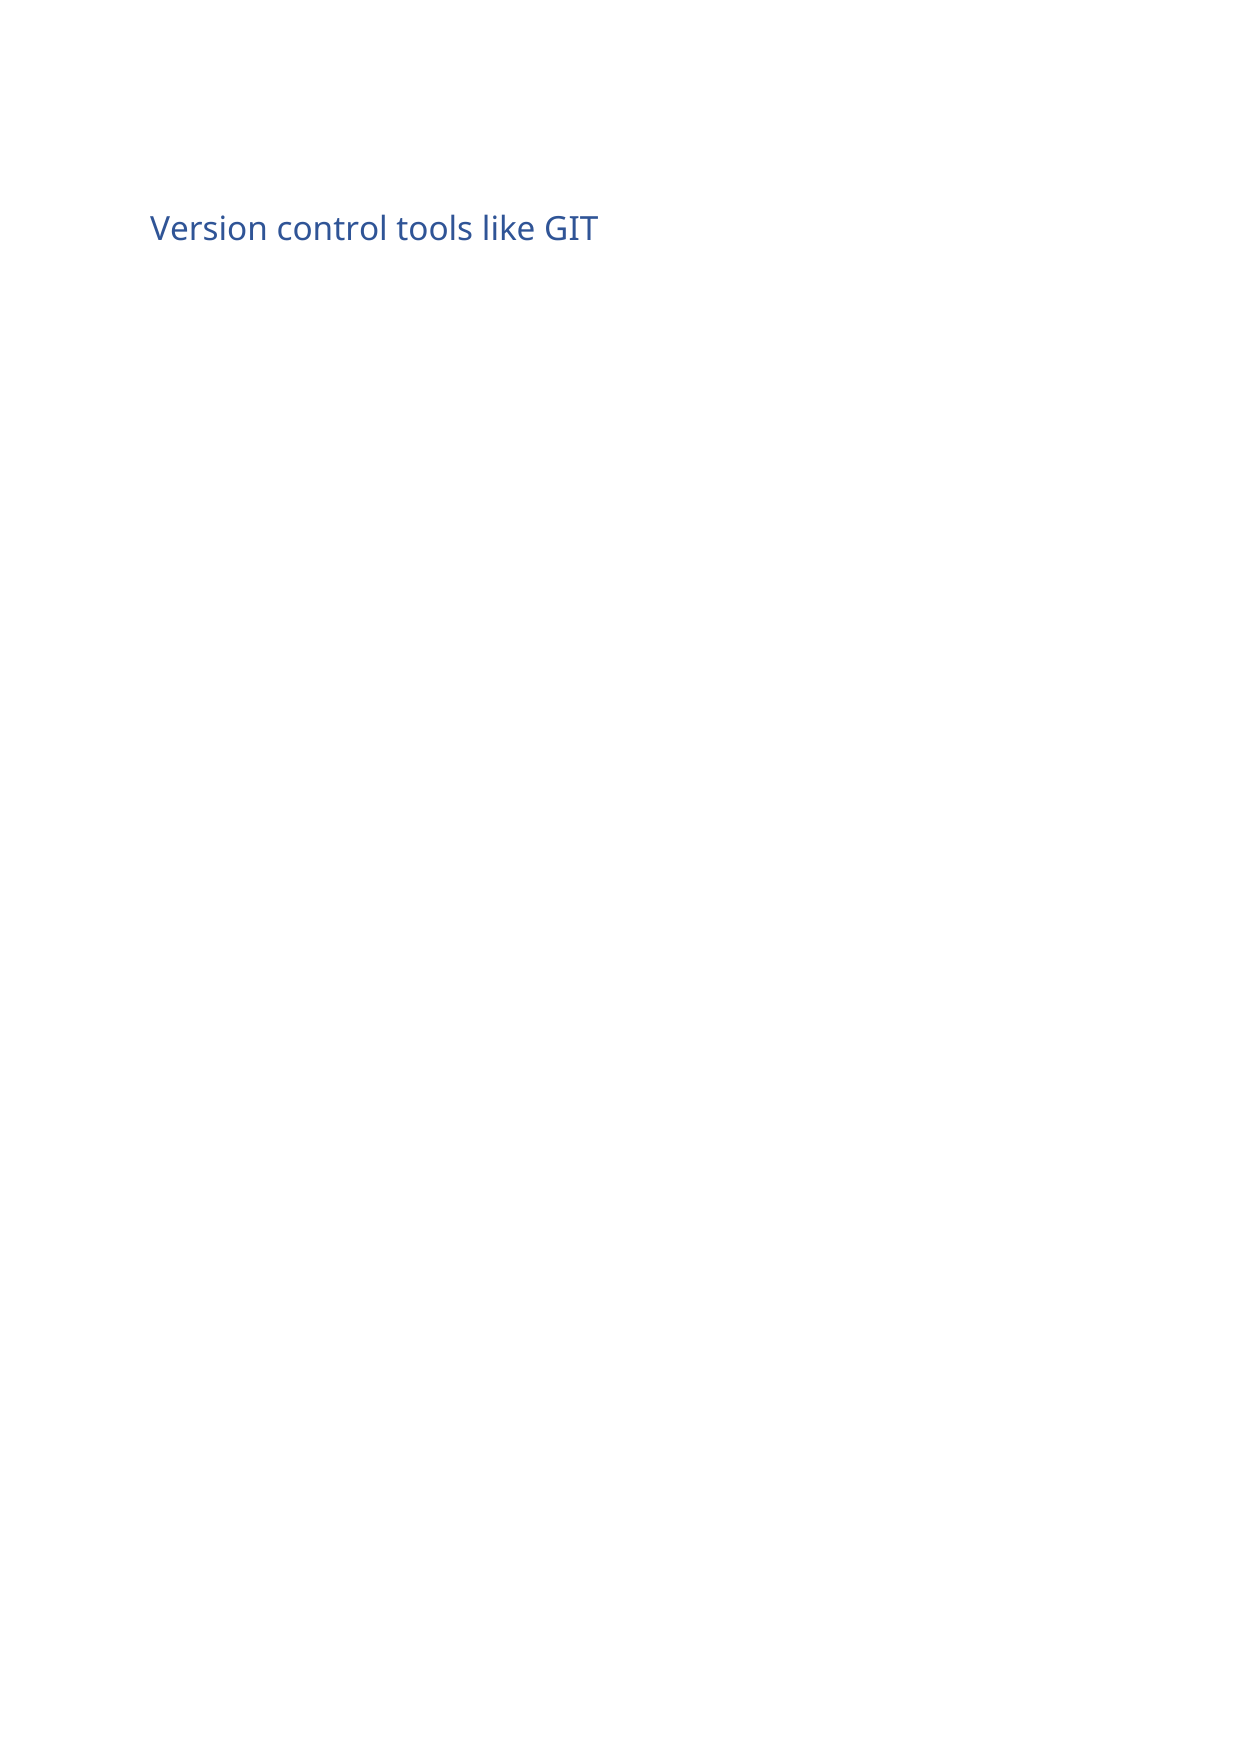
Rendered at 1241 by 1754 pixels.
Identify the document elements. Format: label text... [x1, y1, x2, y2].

subtitle Version control tools like GIT [150, 205, 1090, 251]
